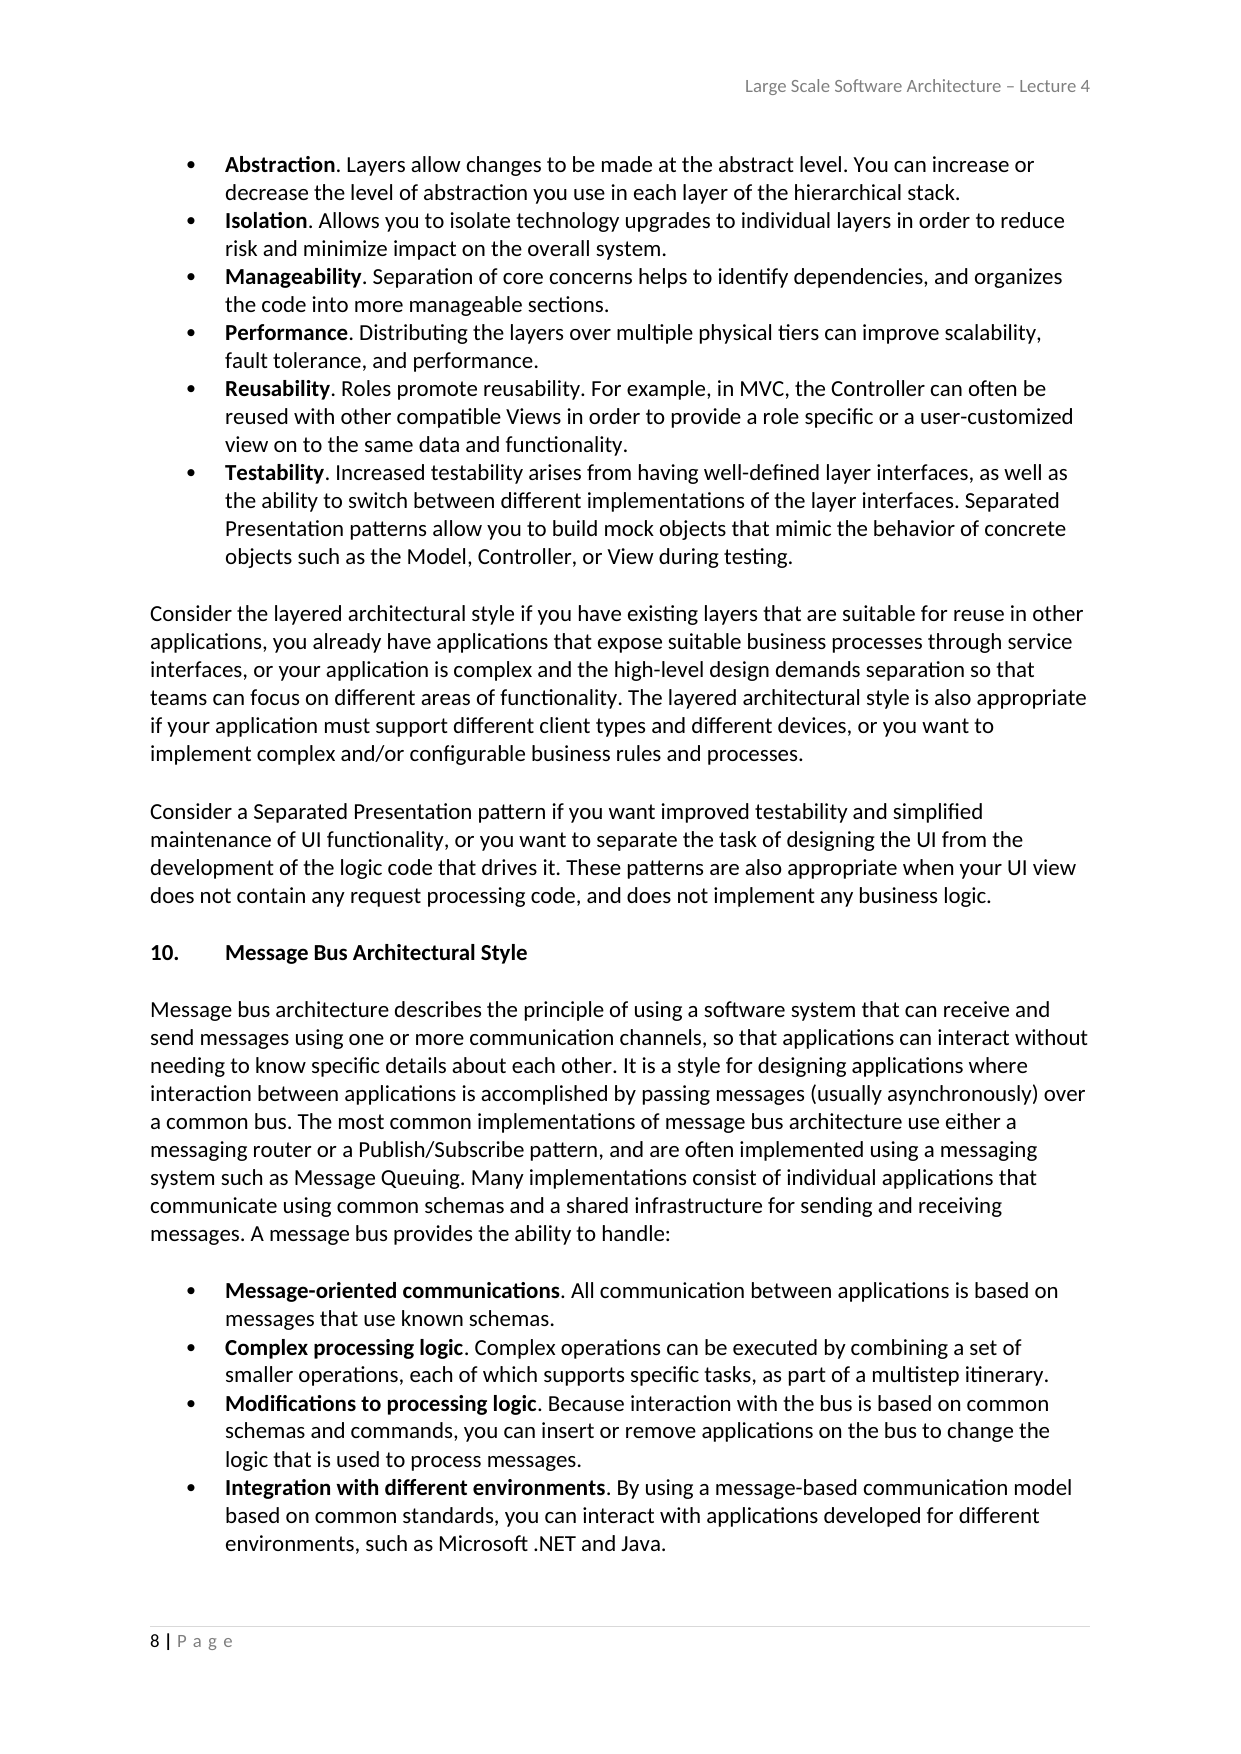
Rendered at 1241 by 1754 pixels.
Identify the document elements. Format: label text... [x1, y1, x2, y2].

list Complex processing logic. Complex operations can be executed by combining a set of smaller operations, each of which supports specific tasks, as part of a multistep itinerary. [187, 1333, 1090, 1389]
list Manageability. Separation of core concerns helps to identify dependencies, and organizes the code into more manageable sections. [187, 262, 1090, 318]
list Message-oriented communications. All communication between applications is based on messages that use known schemas. [187, 1277, 1090, 1333]
text Consider the layered architectural style if you have existing layers that are suitable for reuse in other applications, you already have applications that expose suitable business processes through service interfaces, or your application is complex and the high-level design demands separation so that teams can focus on different areas of functionality. The layered architectural style is also appropriate if your application must support different client types and different devices, or you want to implement complex and/or configurable business rules and processes. [150, 599, 1090, 768]
list Modifications to processing logic. Because interaction with the bus is based on common schemas and commands, you can insert or remove applications on the bus to change the logic that is used to process messages. [187, 1389, 1090, 1473]
list Abstraction. Layers allow changes to be made at the abstract level. You can increase or decrease the level of abstraction you use in each layer of the hierarchical stack. [187, 150, 1090, 206]
list Integration with different environments. By using a message-based communication model based on common standards, you can interact with applications developed for different environments, such as Microsoft .NET and Java. [187, 1473, 1090, 1557]
list Testability. Increased testability arises from having well-defined layer interfaces, as well as the ability to switch between different implementations of the layer interfaces. Separated Presentation patterns allow you to build mock objects that mimic the behavior of concrete objects such as the Model, Controller, or View during testing. [187, 458, 1090, 570]
text Message bus architecture describes the principle of using a software system that can receive and send messages using one or more communication channels, so that applications can interact without needing to know specific details about each other. It is a style for designing applications where interaction between applications is accomplished by passing messages (usually asynchronously) over a common bus. The most common implementations of message bus architecture use either a messaging router or a Publish/Subscribe pattern, and are often implemented using a messaging system such as Message Queuing. Many implementations consist of individual applications that communicate using common schemas and a shared infrastructure for sending and receiving messages. A message bus provides the ability to handle: [150, 995, 1090, 1247]
list Performance. Distributing the layers over multiple physical tiers can improve scalability, fault tolerance, and performance. [187, 318, 1090, 374]
list Message Bus Architectural Style [150, 938, 1090, 966]
list Isolation. Allows you to isolate technology upgrades to individual layers in order to reduce risk and minimize impact on the overall system. [187, 206, 1090, 262]
text Consider a Separated Presentation pattern if you want improved testability and simplified maintenance of UI functionality, or you want to separate the task of designing the UI from the development of the logic code that drives it. These patterns are also appropriate when your UI view does not contain any request processing code, and does not implement any business logic. [150, 797, 1090, 909]
list Reusability. Roles promote reusability. For example, in MVC, the Controller can often be reused with other compatible Views in order to provide a role specific or a user-customized view on to the same data and functionality. [187, 374, 1090, 458]
